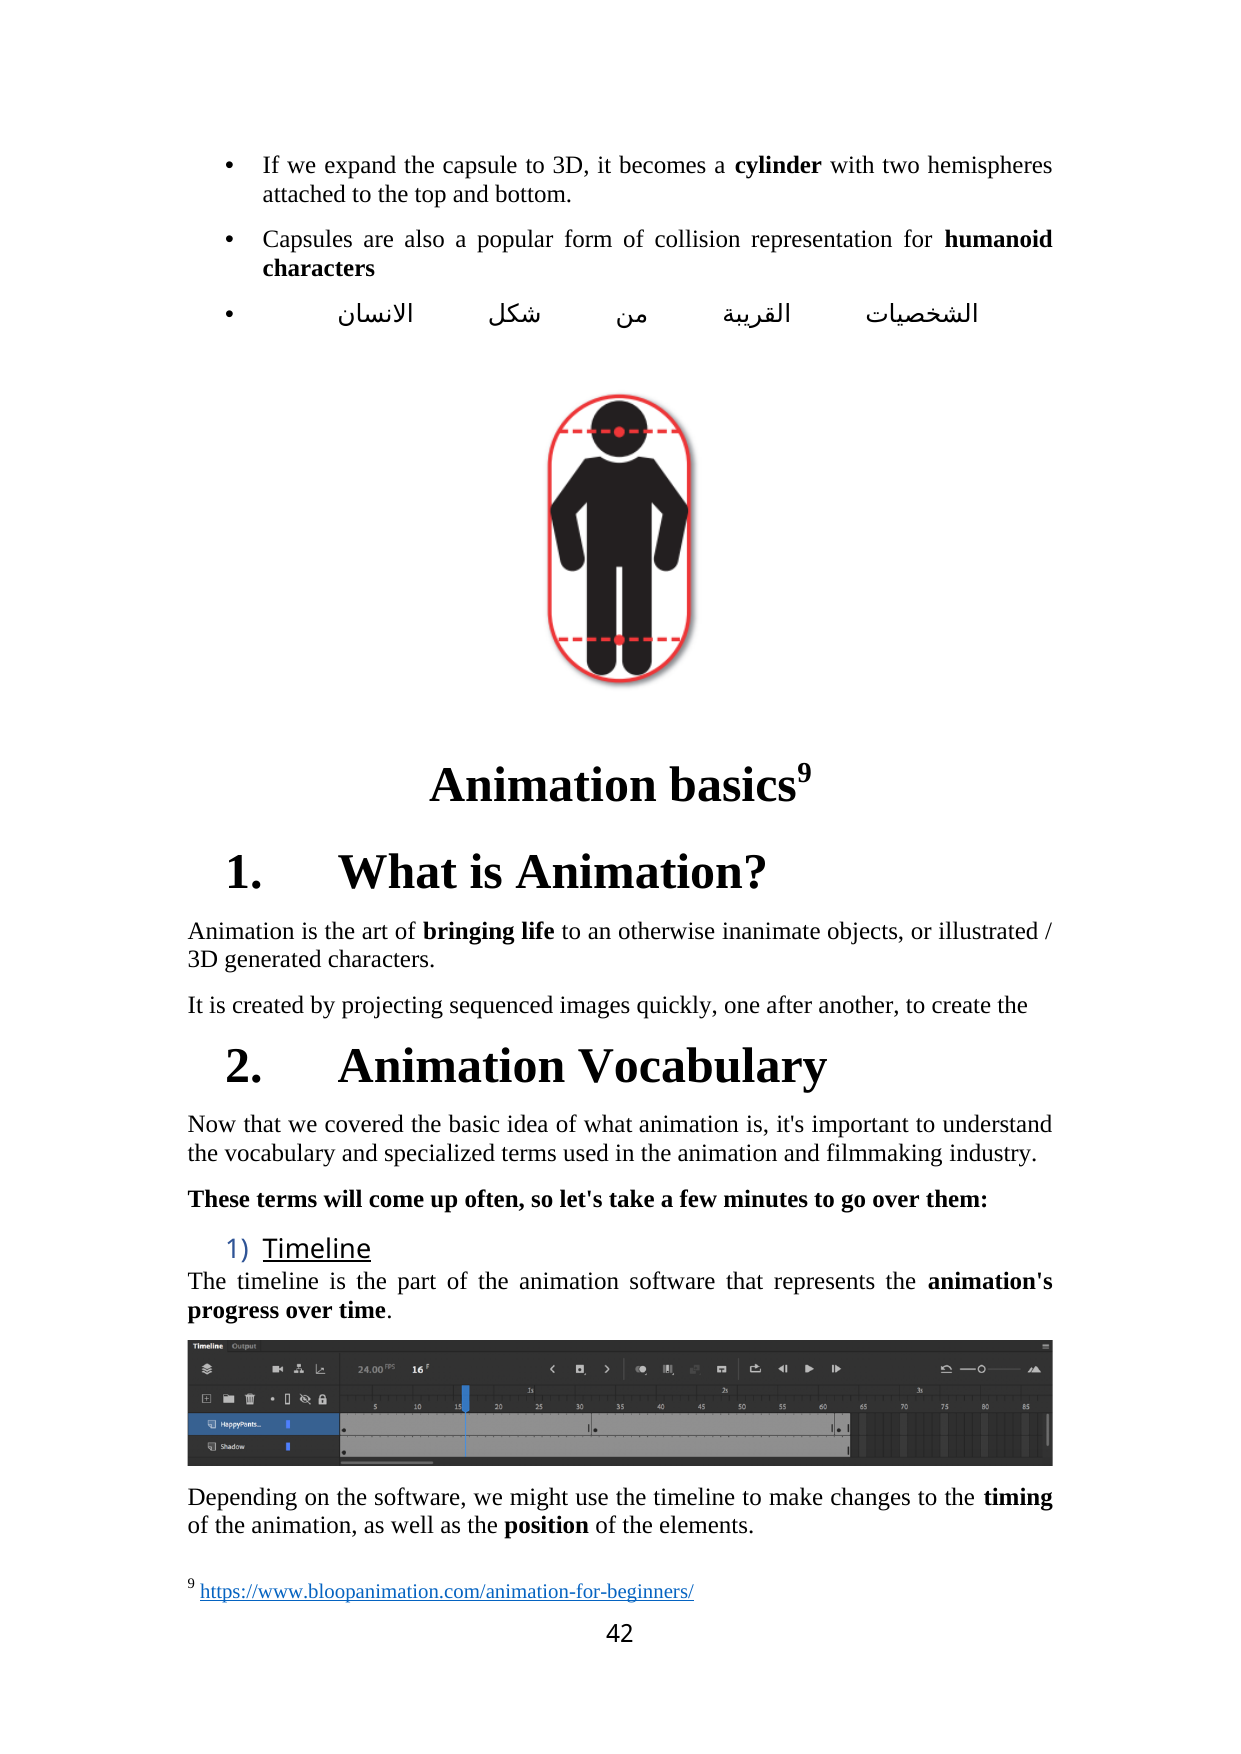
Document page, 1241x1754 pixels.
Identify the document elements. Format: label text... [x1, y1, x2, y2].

picture [187, 1340, 1053, 1466]
text Now that we covered the basic idea of what animation is, it's important to understand the vocabulary and specialized terms used in the animation and filmmaking industry. [187, 1109, 1053, 1167]
text Depending on the software, we might use the timeline to make changes to the timing of the animation, as well as the position of the elements. [187, 1482, 1053, 1539]
text The timeline is the part of the animation software that represents the animation's progress over time. [187, 1266, 1053, 1323]
subtitle Timeline [225, 1229, 1053, 1266]
list Capsules are also a popular form of collision representation for humanoid characters [225, 224, 1053, 282]
text These terms will come up often, so let's take a few minutes to go over them: [187, 1184, 1053, 1212]
subtitle What is Animation? [225, 842, 1053, 899]
picture [513, 377, 727, 693]
subtitle Animation Vocabulary [225, 1035, 1053, 1093]
text Animation is the art of bringing life to an otherwise inanimate objects, or illustrated / 3D generated characters. [187, 916, 1053, 973]
text Animation basics [187, 755, 1053, 812]
list الشخصيات القريبة من شكل الانسان [225, 298, 1053, 361]
list If we expand the capsule to 3D, it becomes a cylinder with two hemispheres attached to the top and bottom. [225, 150, 1053, 208]
text It is created by projecting sequenced images quickly, one after another, to create the [187, 990, 1053, 1019]
